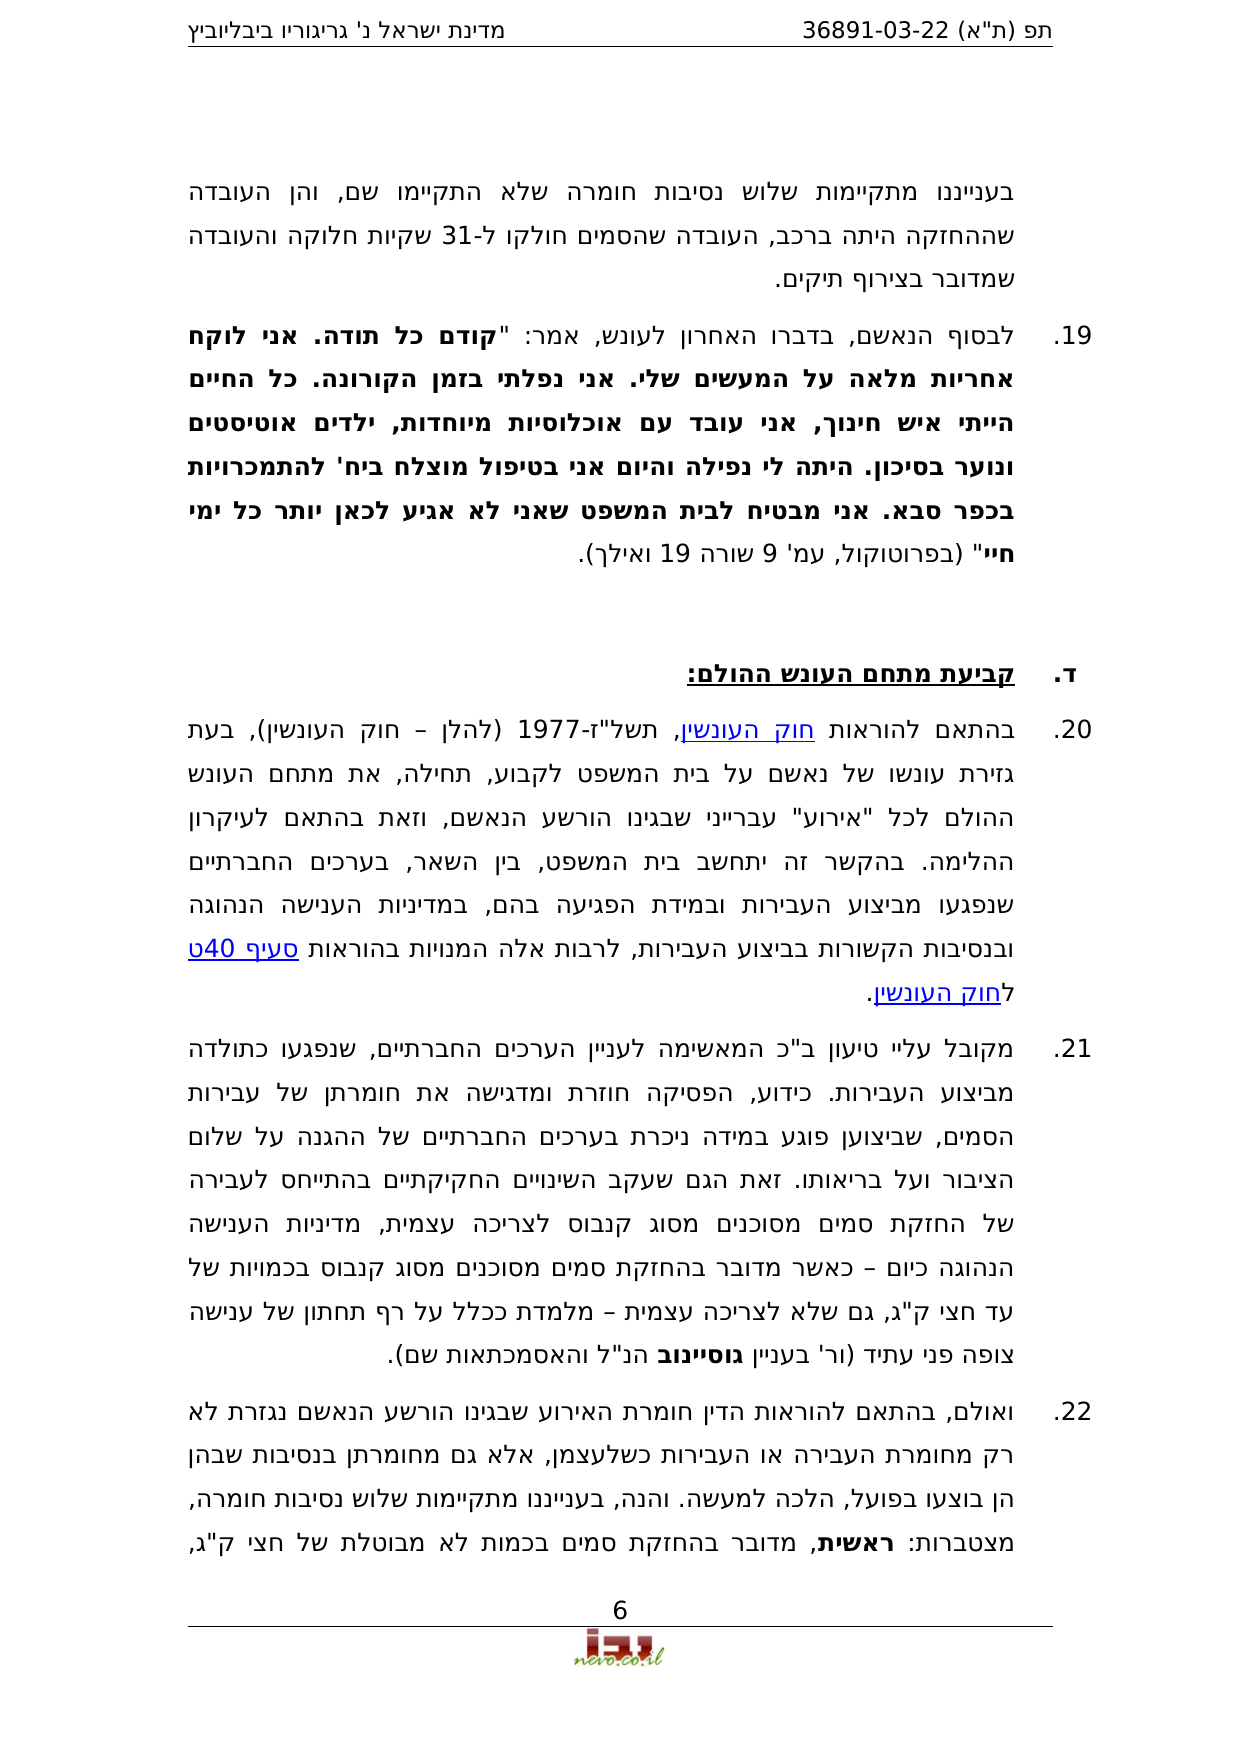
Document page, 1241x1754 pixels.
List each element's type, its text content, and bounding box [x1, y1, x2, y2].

list מקובל עליי טיעון ב"כ המאשימה לעניין הערכים החברתיים, שנפגעו כתולדה מביצוע העבירות. כידוע, הפסיקה חוזרת ומדגישה את חומרתן של עבירות הסמים, שביצוען פוגע במידה ניכרת בערכים החברתיים של ההגנה על שלום הציבור ועל בריאותו. זאת הגם שעקב השינויים החקיקתיים בהתייחס לעבירה של החזקת סמים מסוכנים מסוג קנבוס לצריכה עצמית, מדיניות הענישה הנהוגה כיום – כאשר מדובר בהחזקת סמים מסוכנים מסוג קנבוס בכמויות של עד חצי ק"ג, גם שלא לצריכה עצמית – מלמדת ככלל על רף תחתון של ענישה צופה פני עתיד (ור' בעניין גוסיינוב הנ"ל והאסמכתאות שם). [187, 1034, 1053, 1370]
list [187, 1397, 1053, 1557]
list לבסוף הנאשם, בדברו האחרון לעונש, אמר: "קודם כל תודה. אני לוקח אחריות מלאה על המעשים שלי. אני נפלתי בזמן הקורונה. כל החיים הייתי איש חינוך, אני עובד עם אוכלוסיות מיוחדות, ילדים אוטיסטים ונוער בסיכון. היתה לי נפילה והיום אני בטיפול מוצלח ביח' להתמכרויות בכפר סבא. אני מבטיח לבית המשפט שאני לא אגיע לכאן יותר כל ימי חיי" (בפרוטוקול, עמ' 9 שורה 19 ואילך). [187, 321, 1053, 569]
picture [574, 1628, 666, 1667]
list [187, 177, 1053, 294]
list בהתאם להוראות חוק העונשין, תשל"ז-1977 (להלן – חוק העונשין), בעת גזירת עונשו של נאשם על בית המשפט לקבוע, תחילה, את מתחם העונש ההולם לכל "אירוע" עברייני שבגינו הורשע הנאשם, וזאת בהתאם לעיקרון ההלימה. בהקשר זה יתחשב בית המשפט, בין השאר, בערכים החברתיים שנפגעו מביצוע העבירות ובמידת הפגיעה בהם, במדיניות הענישה הנהוגה ובנסיבות הקשורות בביצוע העבירות, לרבות אלה המנויות בהוראות סעיף 40ט לחוק העונשין. [187, 716, 1053, 1007]
list קביעת מתחם העונש ההולם: [187, 659, 1053, 689]
